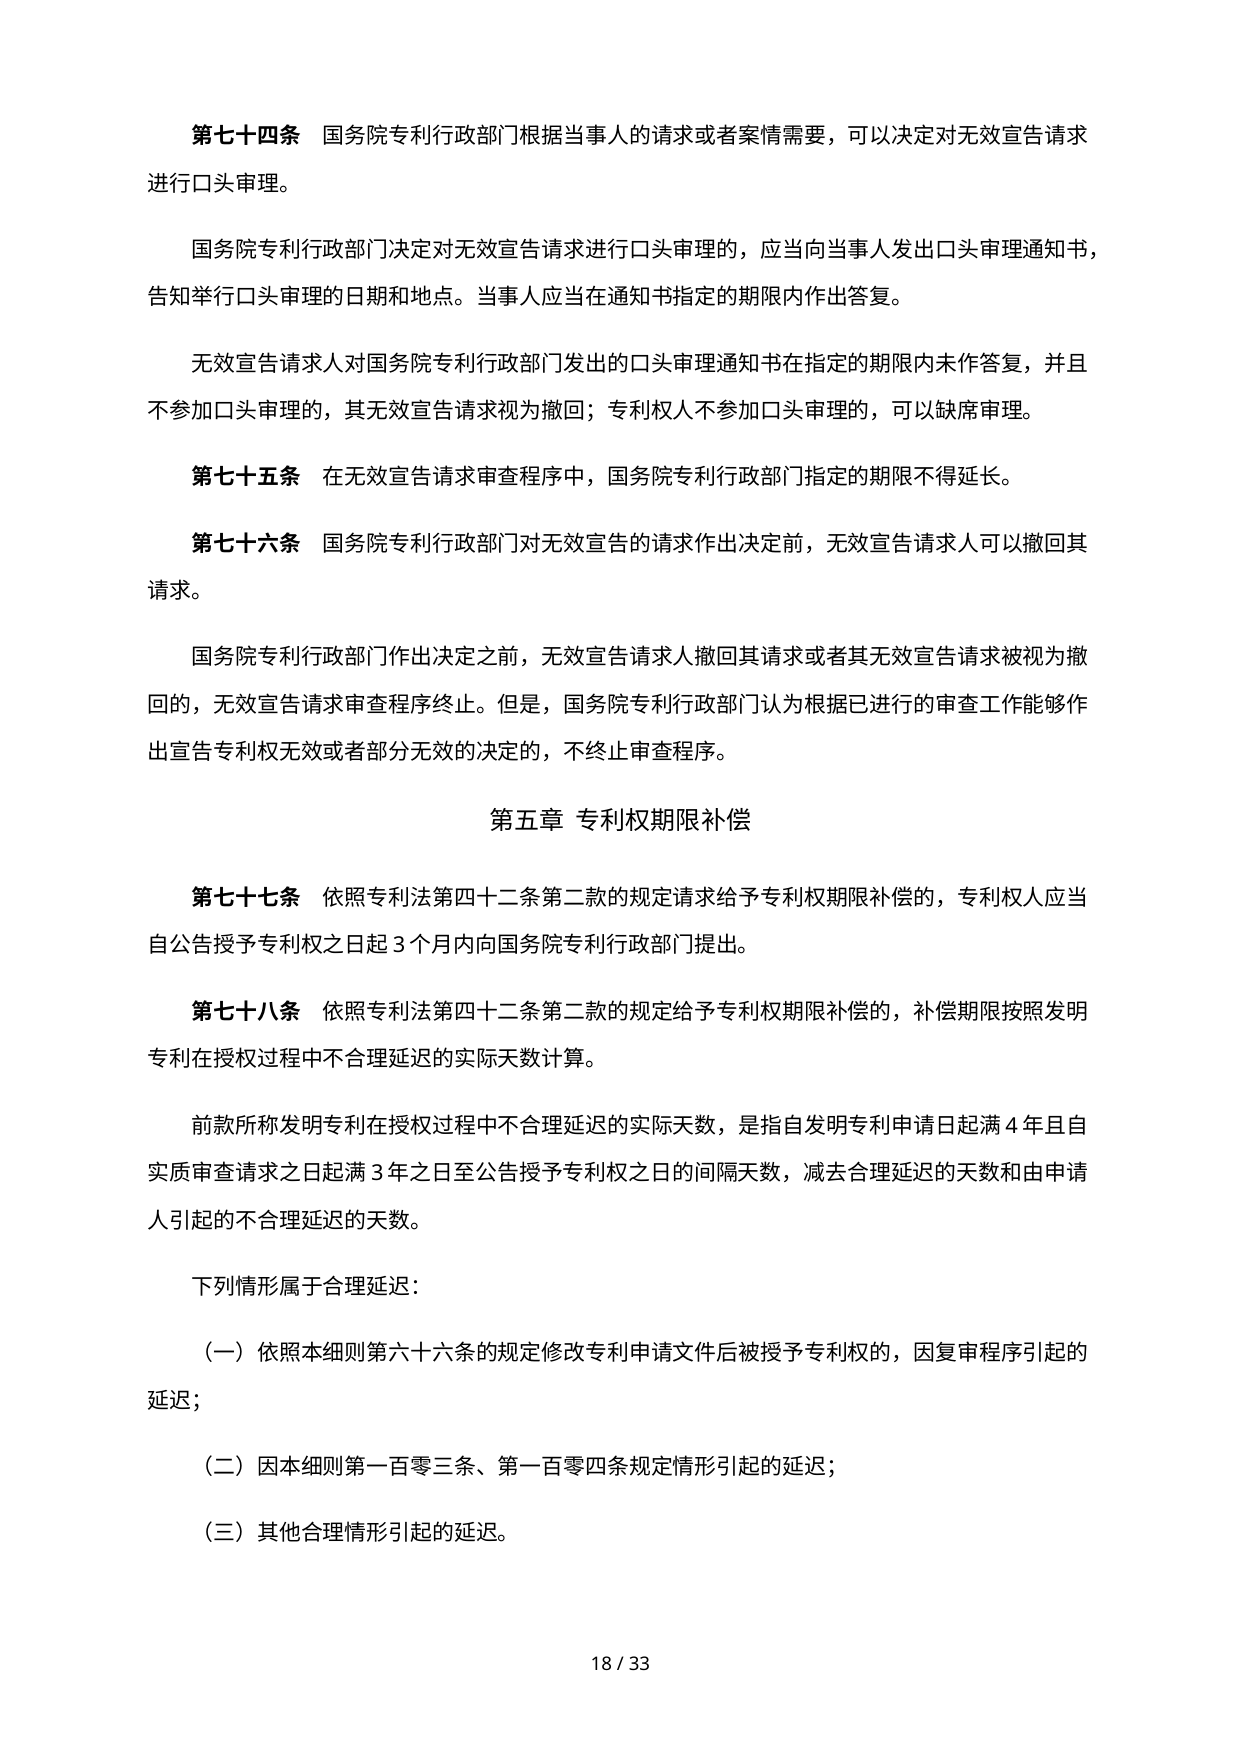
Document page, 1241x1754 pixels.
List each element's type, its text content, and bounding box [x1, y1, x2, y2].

text （三）其他合理情形引起的延迟。 [148, 1515, 1092, 1547]
text （二）因本细则第一百零三条、第一百零四条规定情形引起的延迟； [148, 1449, 1092, 1481]
text 前款所称发明专利在授权过程中不合理延迟的实际天数，是指自发明专利申请日起满4年且自实质审查请求之日起满3年之日至公告授予专利权之日的间隔天数，减去合理延迟的天数和由申请人引起的不合理延迟的天数。 [148, 1108, 1092, 1234]
subtitle 第五章 专利权期限补偿 [148, 801, 1092, 837]
text 国务院专利行政部门决定对无效宣告请求进行口头审理的，应当向当事人发出口头审理通知书，告知举行口头审理的日期和地点。当事人应当在通知书指定的期限内作出答复。 [148, 232, 1092, 311]
text 无效宣告请求人对国务院专利行政部门发出的口头审理通知书在指定的期限内未作答复，并且不参加口头审理的，其无效宣告请求视为撤回；专利权人不参加口头审理的，可以缺席审理。 [148, 346, 1092, 425]
text 第七十四条 国务院专利行政部门根据当事人的请求或者案情需要，可以决定对无效宣告请求进行口头审理。 [148, 118, 1092, 197]
text （一）依照本细则第六十六条的规定修改专利申请文件后被授予专利权的，因复审程序引起的延迟； [148, 1335, 1092, 1414]
text 国务院专利行政部门作出决定之前，无效宣告请求人撤回其请求或者其无效宣告请求被视为撤回的，无效宣告请求审查程序终止。但是，国务院专利行政部门认为根据已进行的审查工作能够作出宣告专利权无效或者部分无效的决定的，不终止审查程序。 [148, 639, 1092, 766]
text 第七十八条 依照专利法第四十二条第二款的规定给予专利权期限补偿的，补偿期限按照发明专利在授权过程中不合理延迟的实际天数计算。 [148, 994, 1092, 1073]
text 第七十七条 依照专利法第四十二条第二款的规定请求给予专利权期限补偿的，专利权人应当自公告授予专利权之日起3个月内向国务院专利行政部门提出。 [148, 880, 1092, 959]
text 第七十六条 国务院专利行政部门对无效宣告的请求作出决定前，无效宣告请求人可以撤回其请求。 [148, 526, 1092, 605]
text 第七十五条 在无效宣告请求审查程序中，国务院专利行政部门指定的期限不得延长。 [148, 459, 1092, 491]
text 下列情形属于合理延迟： [148, 1269, 1092, 1301]
